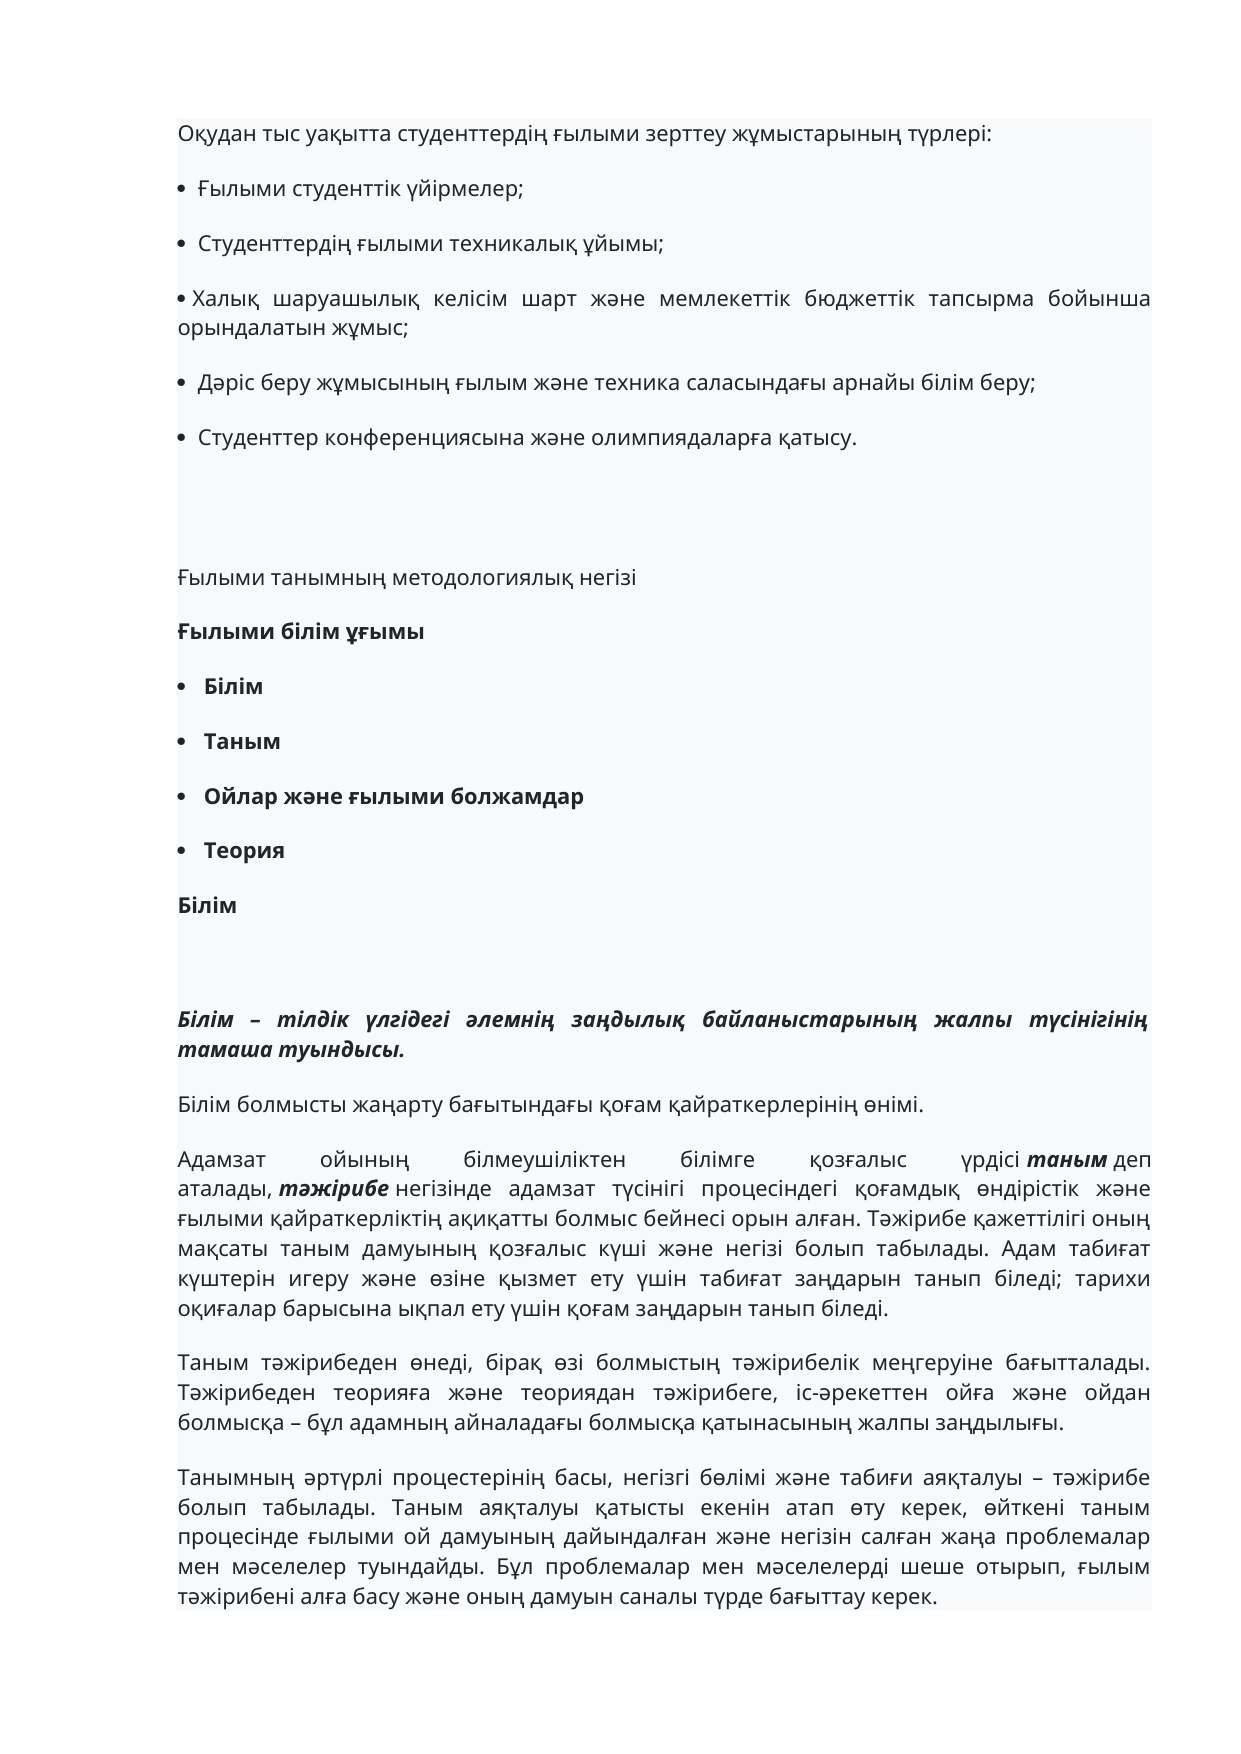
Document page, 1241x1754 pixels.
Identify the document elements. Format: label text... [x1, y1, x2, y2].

text Таным [177, 726, 1152, 756]
text Адамзат ойының білмеушіліктен білімге қозғалыс үрдісі таным деп аталады, тәжірибе негізінде адамзат түсінігі процесіндегі қоғамдық өндірістік және ғылыми қайраткерліктің ақиқатты болмыс бейнесі орын алған. Тәжірибе қажеттілігі оның мақсаты таным дамуының қозғалыс күші және негізі болып табылады. Адам табиғат күштерін игеру және өзіне қызмет ету үшін табиғат заңдарын танып біледі; тарихи оқиғалар барысына ықпал ету үшін қоғам заңдарын танып біледі. [177, 1143, 1152, 1322]
text Ғылыми танымның методологиялық негізі [177, 562, 1152, 591]
text Студенттер конференциясына және олимпиядаларға қатысу. [177, 422, 1152, 452]
text Дәріс беру жұмысының ғылым және техника саласындағы арнайы білім беру; [177, 367, 1152, 397]
text Оқудан тыс уақытта студенттердің ғылыми зерттеу жұмыстарының түрлері: [177, 118, 1152, 148]
text Білім – тілдік үлгідегі әлемнің заңдылық байланыстарының жалпы түсінігінің тамаша туындысы. [177, 1004, 1152, 1064]
text Ойлар және ғылыми болжамдар [177, 781, 1152, 811]
text Білім болмысты жаңарту бағытындағы қоғам қайраткерлерінің өнімі. [177, 1089, 1152, 1118]
text Студенттердің ғылыми техникалық ұйымы; [177, 228, 1152, 257]
text Теория [177, 836, 1152, 865]
text Таным тәжірибеден өнеді, бірақ өзі болмыстың тәжірибелік меңгеруіне бағытталады. Тәжірибеден теорияға және теориядан тәжірибеге, іс-әрекеттен ойға және ойдан болмысқа – бұл адамның айналадағы болмысқа қатынасының жалпы заңдылығы. [177, 1347, 1152, 1437]
text Білім [177, 890, 1152, 920]
text Халық шаруашылық келісім шарт және мемлекеттік бюджеттік тапсырма бойынша орындалатын жұмыс; [177, 282, 1152, 342]
text Ғылыми білім ұғымы [177, 616, 1152, 646]
text Ғылыми студенттік үйірмелер; [177, 173, 1152, 203]
text Танымның әртүрлі процестерінің басы, негізгі бөлімі және табиғи аяқталуы – тәжірибе болып табылады. Таным аяқталуы қатысты екенін атап өту керек, өйткені таным процесінде ғылыми ой дамуының дайындалған және негізін салған жаңа проблемалар мен мәселелер туындайды. Бұл проблемалар мен мәселелерді шеше отырып, ғылым тәжірибені алға басу және оның дамуын саналы түрде бағыттау керек. [177, 1462, 1152, 1611]
text Білім [177, 671, 1152, 701]
